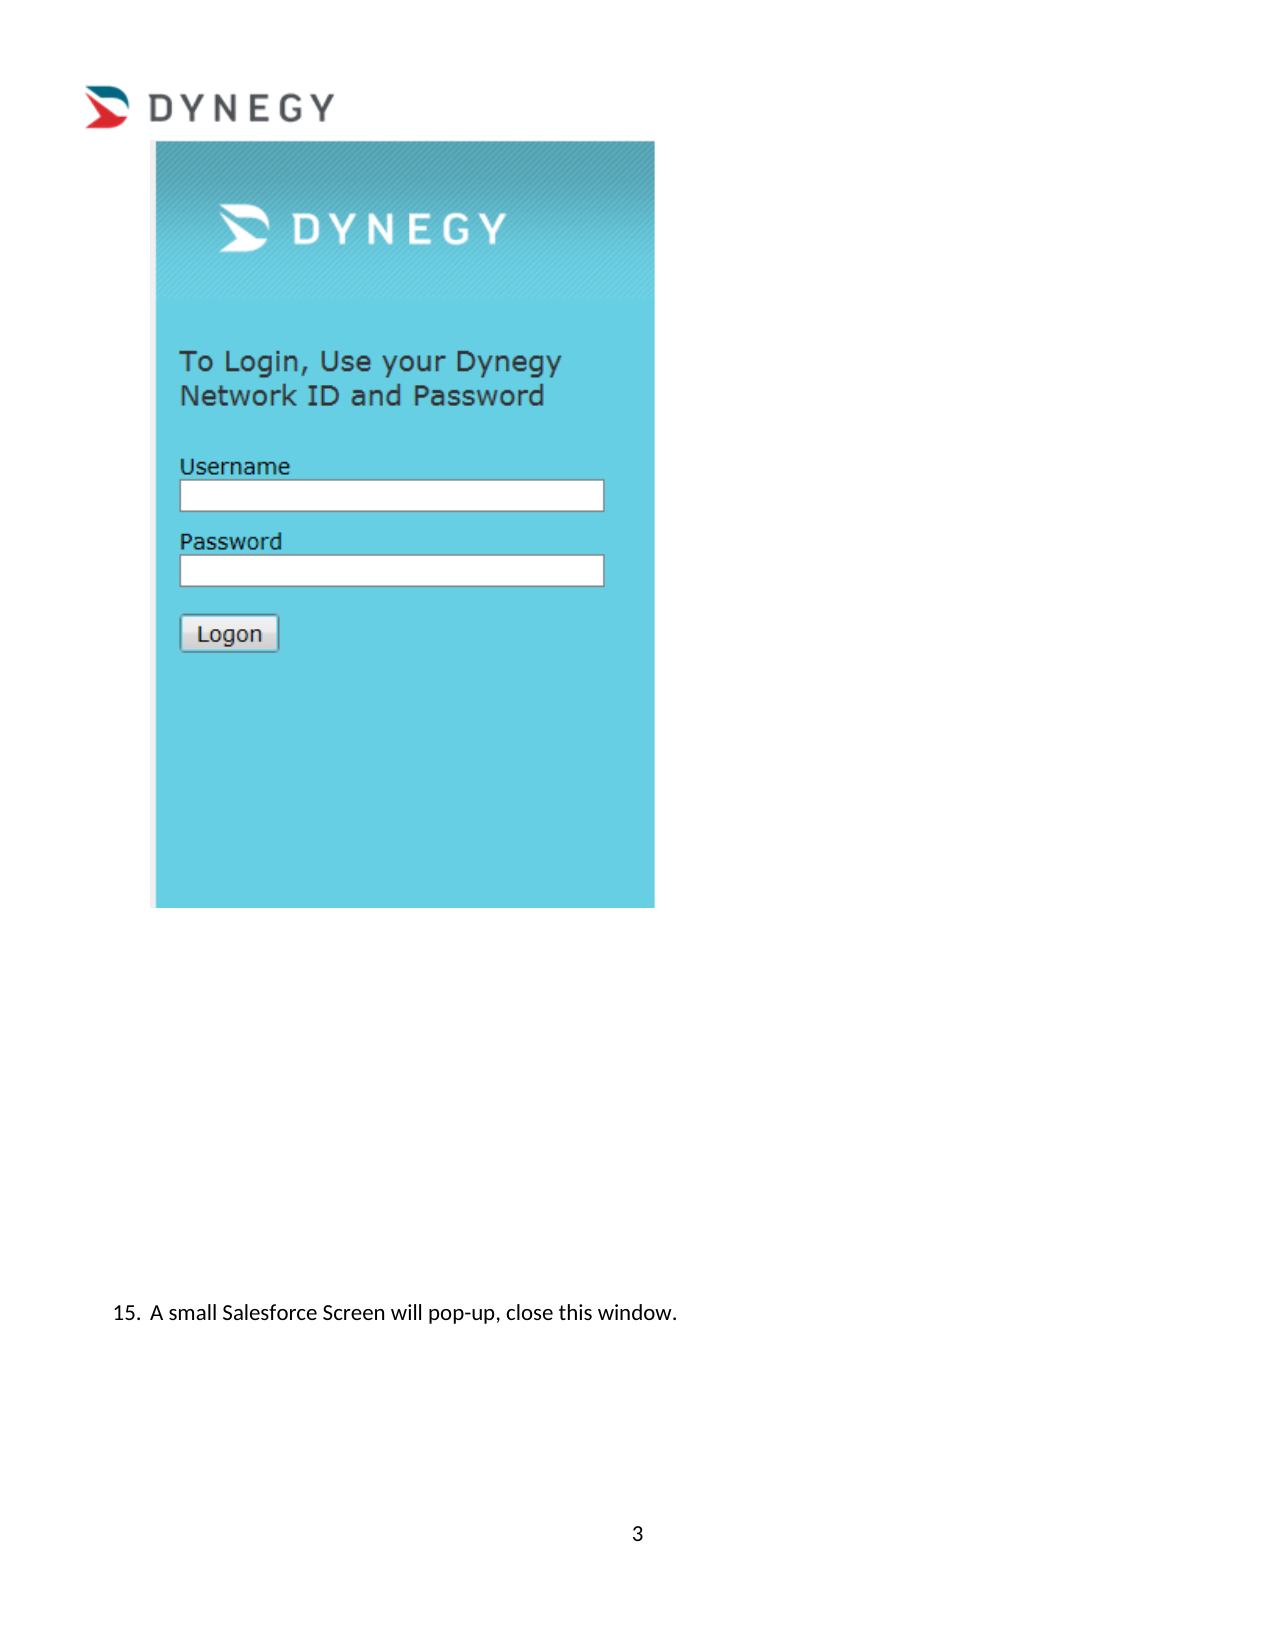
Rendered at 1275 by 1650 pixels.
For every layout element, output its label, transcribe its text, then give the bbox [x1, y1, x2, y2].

picture [75, 75, 655, 908]
list A small Salesforce Screen will pop-up, close this window. [112, 1298, 1200, 1326]
